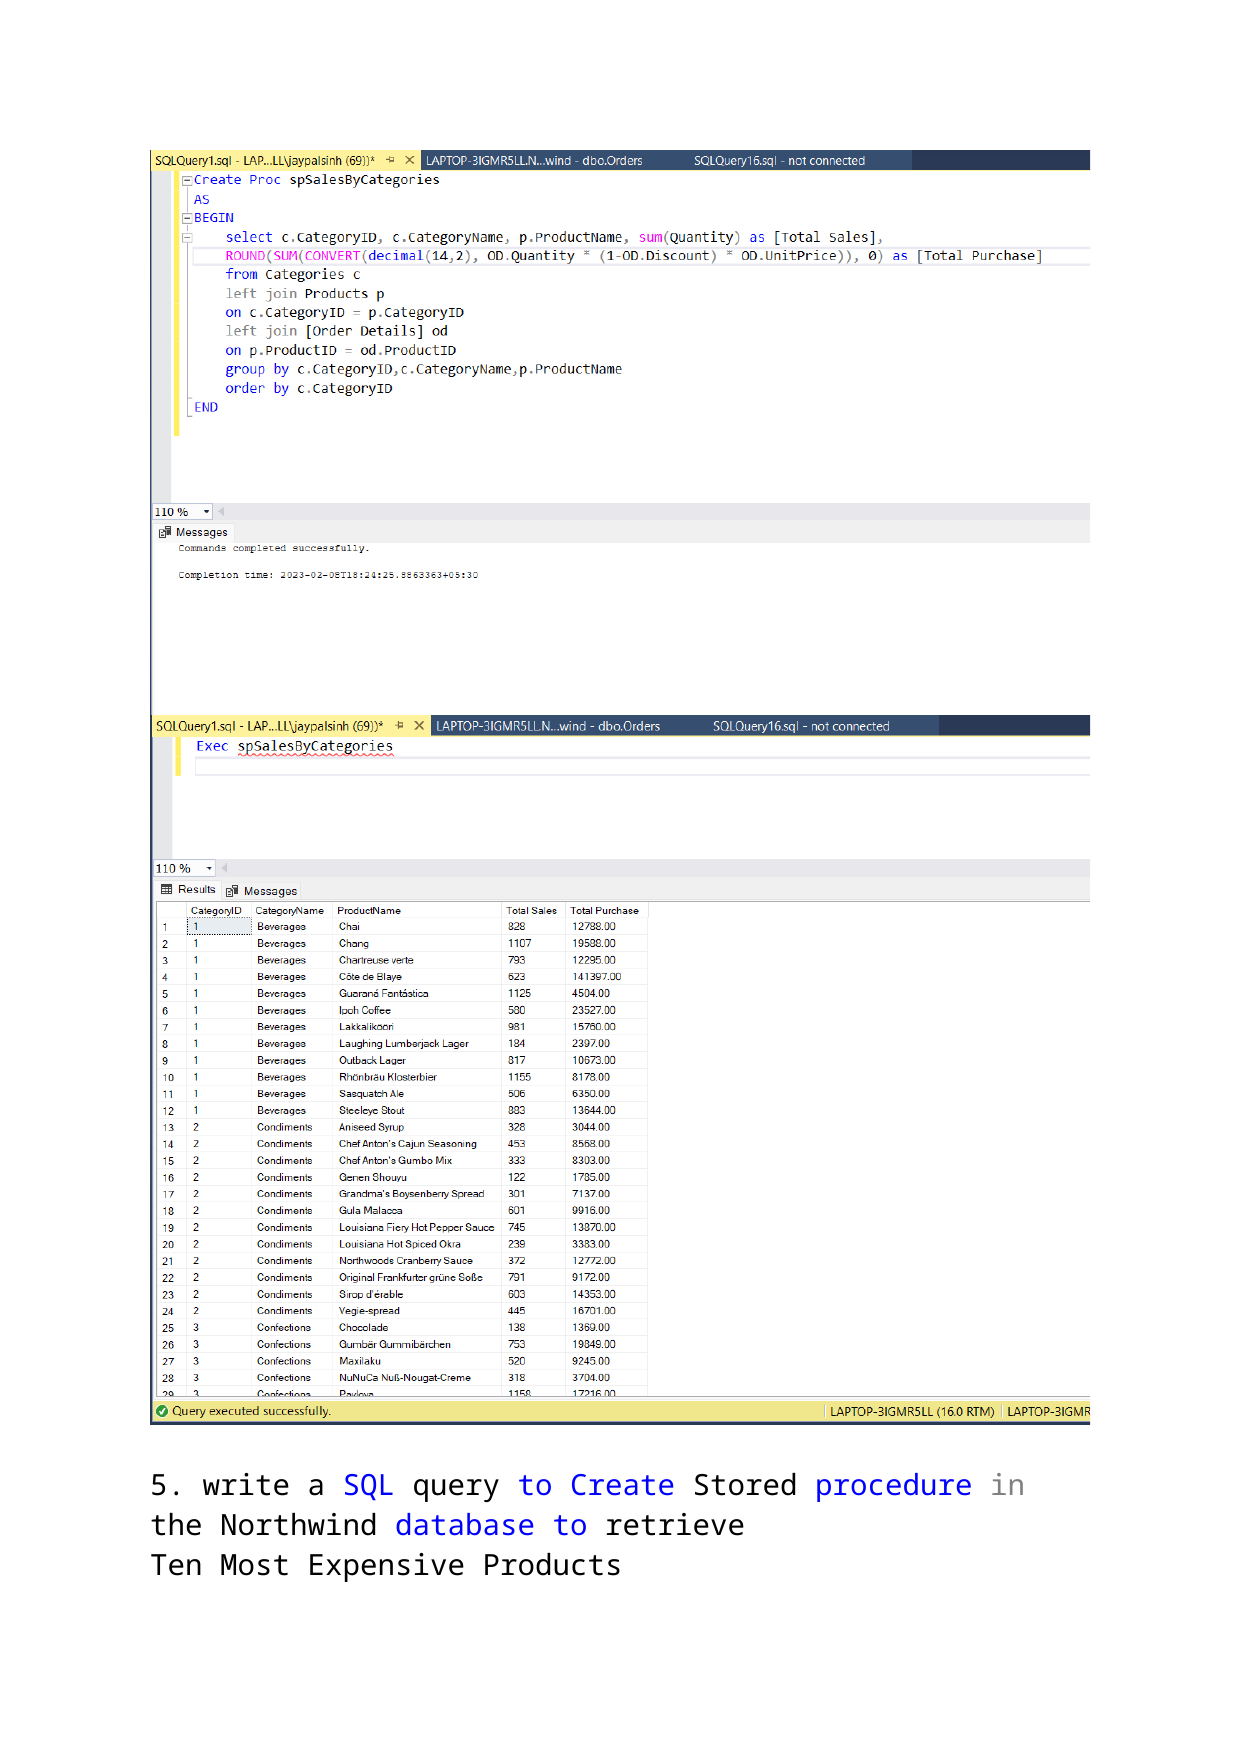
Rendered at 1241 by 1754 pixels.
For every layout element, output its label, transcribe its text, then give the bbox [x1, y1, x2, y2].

picture [150, 150, 1091, 1425]
text Ten Most Expensive Products [150, 1544, 1090, 1583]
text 5. write a SQL query to Create Stored procedure in the Northwind database to retrieve [150, 1464, 1090, 1544]
